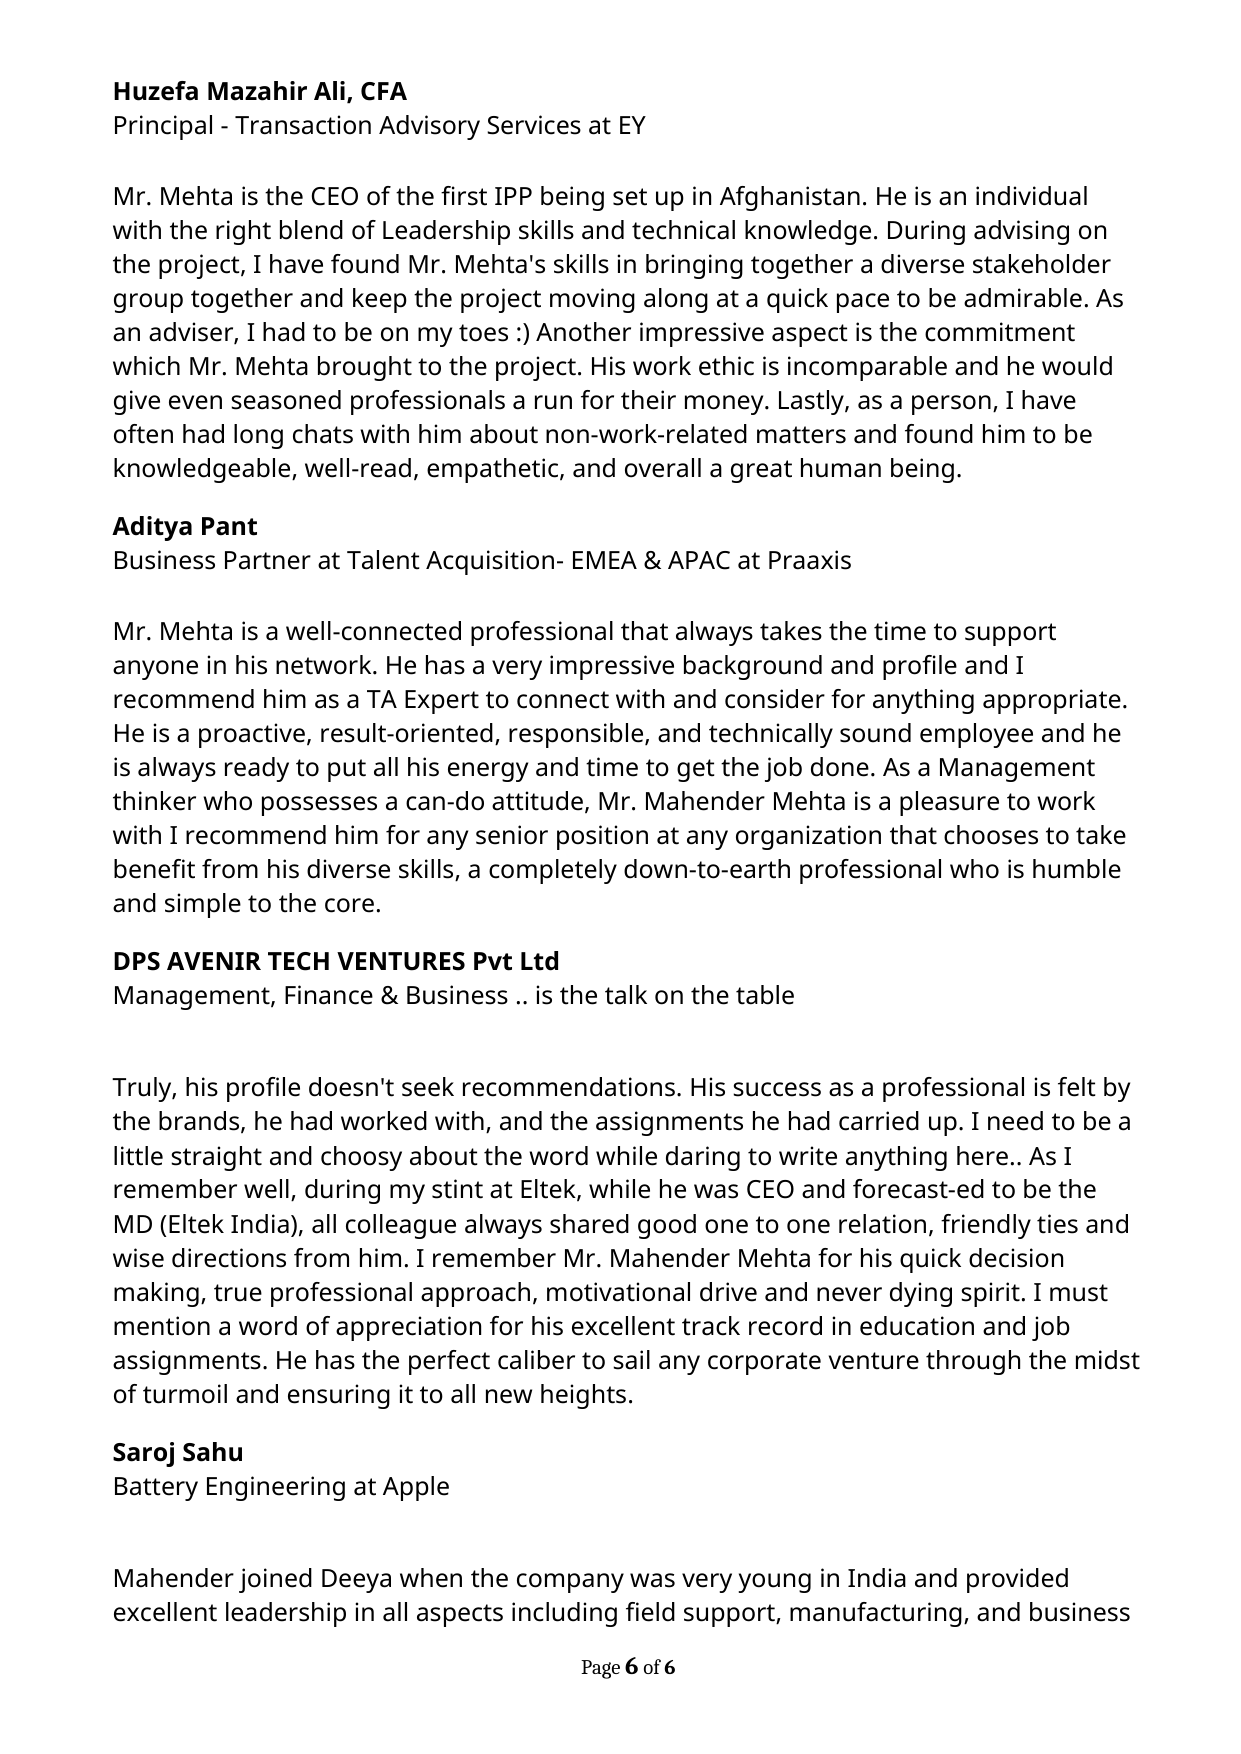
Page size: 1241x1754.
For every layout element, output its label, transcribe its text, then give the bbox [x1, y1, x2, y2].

text Saroj Sahu [112, 1434, 1144, 1469]
text Business Partner at Talent Acquisition- EMEA & APAC at Praaxis [112, 543, 1144, 577]
text Aditya Pant [112, 509, 1144, 543]
text Mr. Mehta is a well-connected professional that always takes the time to support anyone in his network. He has a very impressive background and profile and I recommend him as a TA Expert to connect with and consider for anything appropriate. He is a proactive, result-oriented, responsible, and technically sound employee and he is always ready to put all his energy and time to get the job done. As a Management thinker who possesses a can-do attitude, Mr. Mahender Mehta is a pleasure to work with I recommend him for any senior position at any organization that chooses to take benefit from his diverse skills, a completely down-to-earth professional who is humble and simple to the core. [112, 613, 1144, 920]
text DPS AVENIR TECH VENTURES Pvt Ltd [112, 944, 1144, 978]
text Management, Finance & Business .. is the talk on the table [112, 978, 1144, 1012]
text Battery Engineering at Apple [112, 1469, 1144, 1503]
text Huzefa Mazahir Ali, CFA [112, 74, 1144, 108]
text Truly, his profile doesn't seek recommendations. His success as a professional is felt by the brands, he had worked with, and the assignments he had carried up. I need to be a little straight and choosy about the word while daring to write anything here.. As I remember well, during my stint at Eltek, while he was CEO and forecast-ed to be the MD (Eltek India), all colleague always shared good one to one relation, friendly ties and wise directions from him. I remember Mr. Mahender Mehta for his quick decision making, true professional approach, motivational drive and never dying spirit. I must mention a word of appreciation for his excellent track record in education and job assignments. He has the perfect caliber to sail any corporate venture through the midst of turmoil and ensuring it to all new heights. [112, 1070, 1144, 1411]
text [112, 1561, 1144, 1629]
text Principal - Transaction Advisory Services at EY [112, 108, 1144, 142]
text Mr. Mehta is the CEO of the first IPP being set up in Afghanistan. He is an individual with the right blend of Leadership skills and technical knowledge. During advising on the project, I have found Mr. Mehta's skills in bringing together a diverse stakeholder group together and keep the project moving along at a quick pace to be admirable. As an adviser, I had to be on my toes :) Another impressive aspect is the commitment which Mr. Mehta brought to the project. His work ethic is incomparable and he would give even seasoned professionals a run for their money. Lastly, as a person, I have often had long chats with him about non-work-related matters and found him to be knowledgeable, well-read, empathetic, and overall a great human being. [112, 178, 1144, 485]
